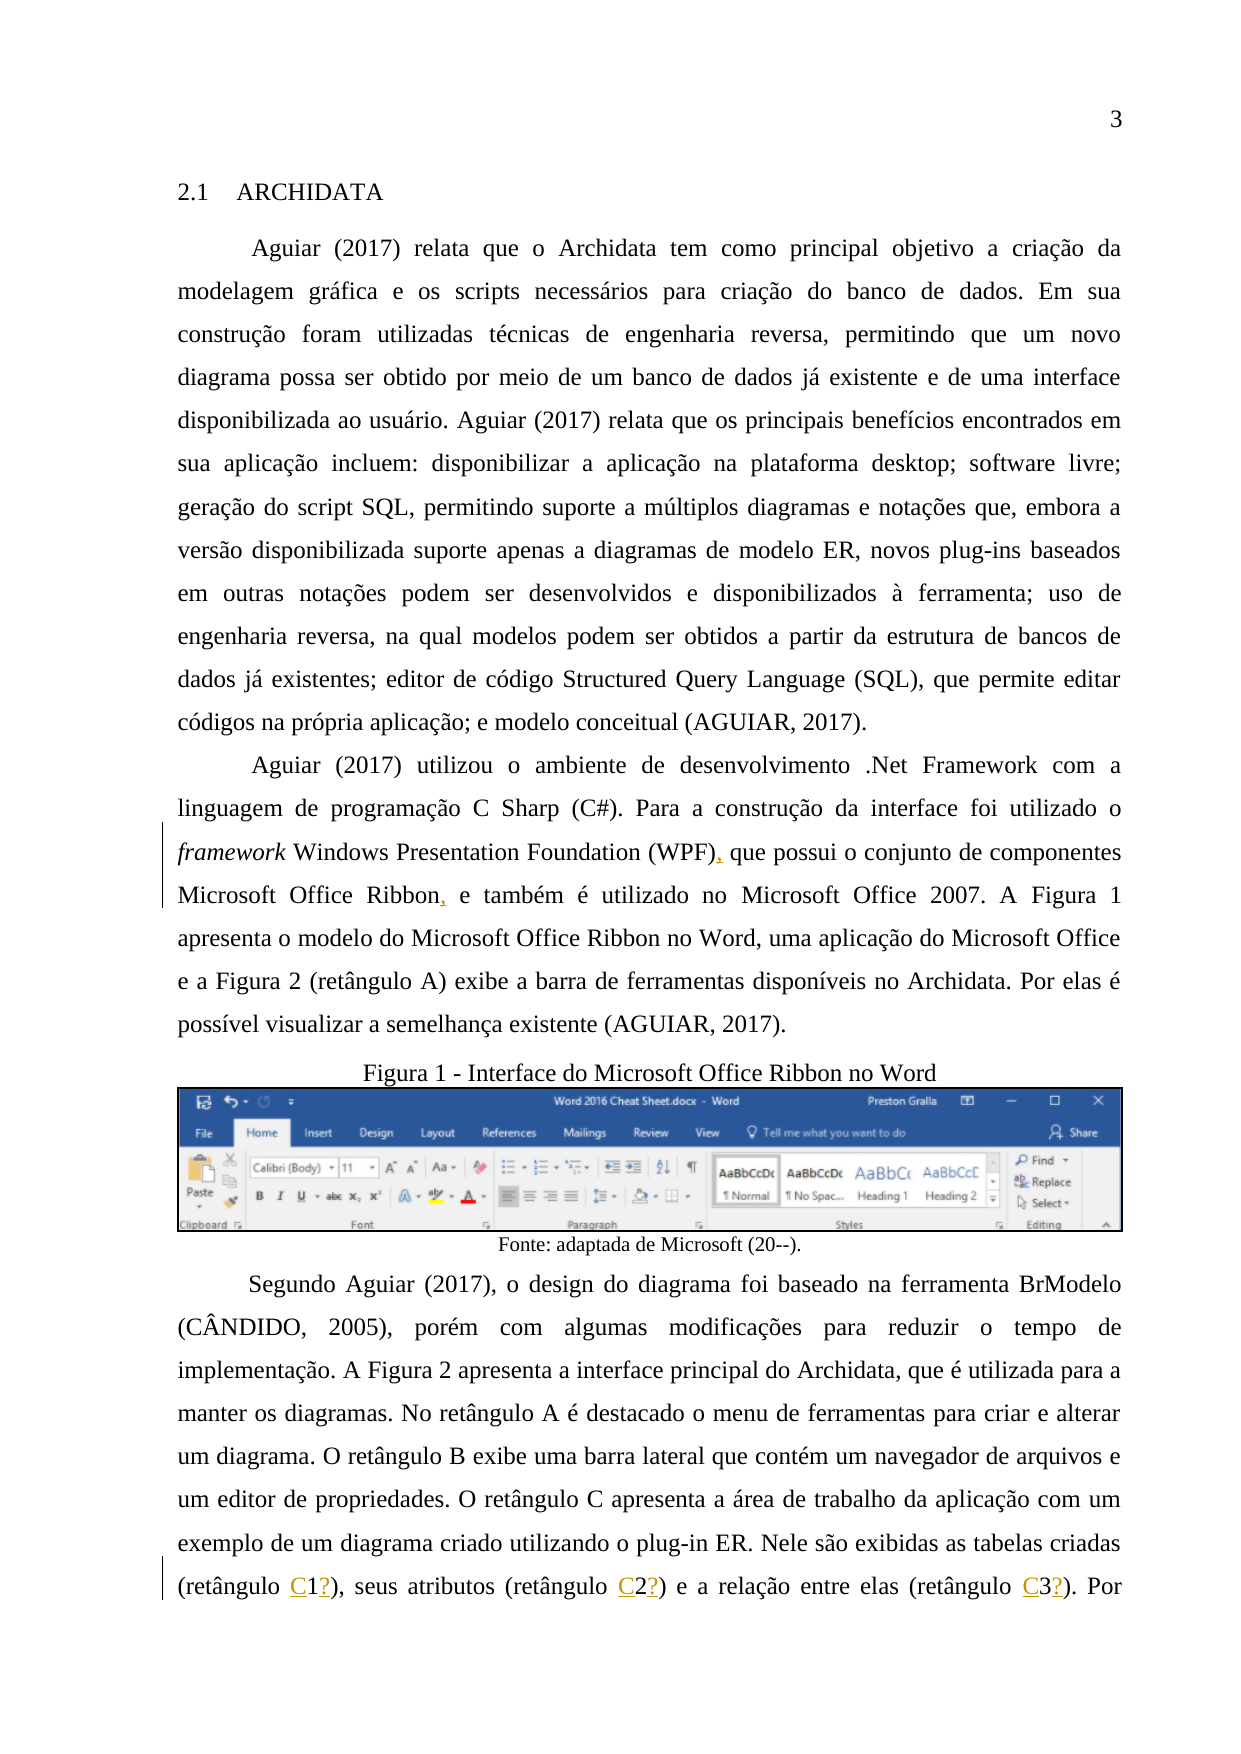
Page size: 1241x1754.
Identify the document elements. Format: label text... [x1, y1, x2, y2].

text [177, 1269, 1122, 1599]
text Fonte: adaptada de Microsoft (20--). [177, 1232, 1122, 1256]
subtitle Archidata [177, 177, 1122, 206]
picture [179, 1089, 1121, 1230]
text Aguiar (2017) utilizou o ambiente de desenvolvimento .Net Framework com a linguagem de programação C Sharp (C#). Para a construção da interface foi utilizado o framework Windows Presentation Foundation (WPF) que possui o conjunto de componentes Microsoft Office Ribbon e também é utilizado no Microsoft Office 2007. A Figura 1 apresenta o modelo do Microsoft Office Ribbon no Word, uma aplicação do Microsoft Office e a Figura 2 (retângulo A) exibe a barra de ferramentas disponíveis no Archidata. Por elas é possível visualizar a semelhança existente (AGUIAR, 2017). [177, 750, 1122, 1038]
text Aguiar (2017) relata que o Archidata tem como principal objetivo a criação da modelagem gráfica e os scripts necessários para criação do banco de dados. Em sua construção foram utilizadas técnicas de engenharia reversa, permitindo que um novo diagrama possa ser obtido por meio de um banco de dados já existente e de uma interface disponibilizada ao usuário. Aguiar (2017) relata que os principais benefícios encontrados em sua aplicação incluem: disponibilizar a aplicação na plataforma desktop; software livre; geração do script SQL, permitindo suporte a múltiplos diagramas e notações que, embora a versão disponibilizada suporte apenas a diagramas de modelo ER, novos plug-ins baseados em outras notações podem ser desenvolvidos e disponibilizados à ferramenta; uso de engenharia reversa, na qual modelos podem ser obtidos a partir da estrutura de bancos de dados já existentes; editor de código Structured Query Language (SQL), que permite editar códigos na própria aplicação; e modelo conceitual (AGUIAR, 2017). [177, 233, 1122, 736]
